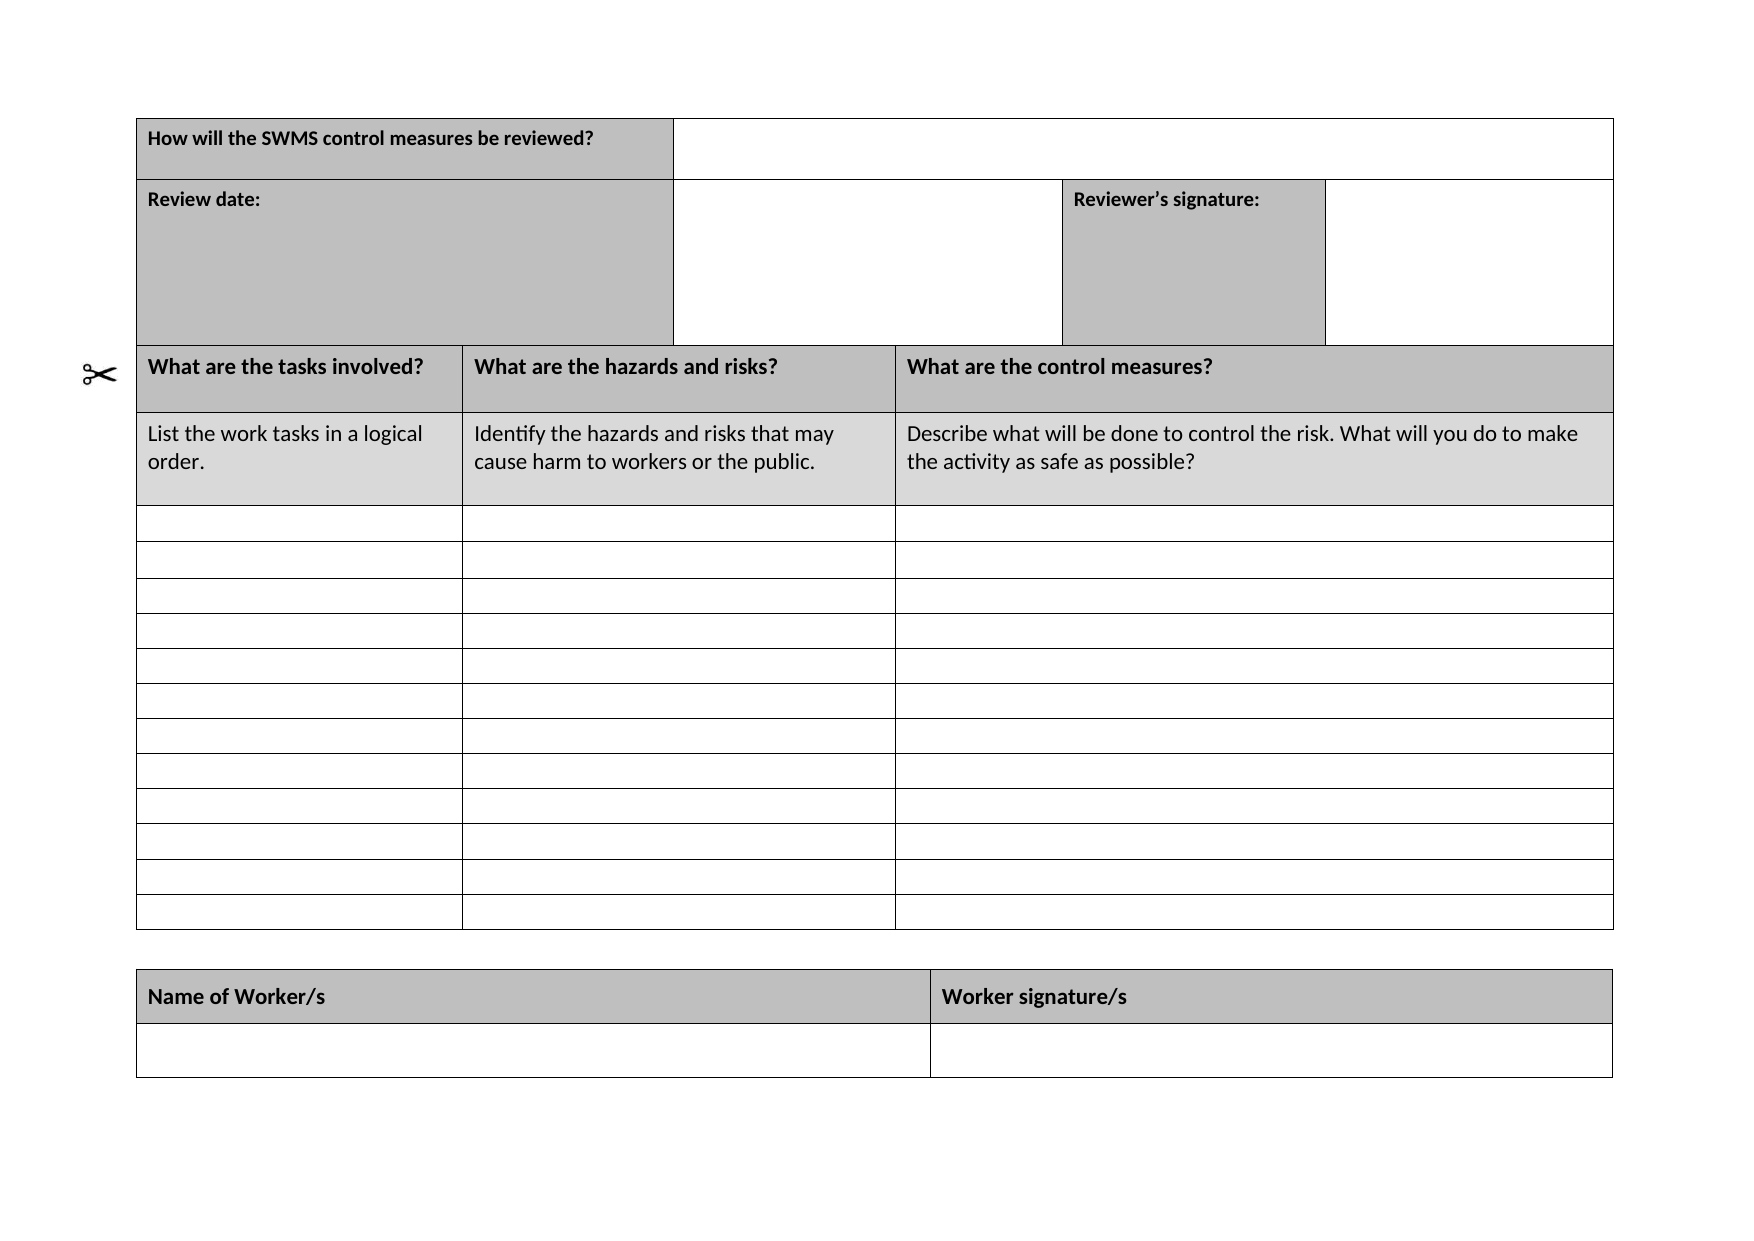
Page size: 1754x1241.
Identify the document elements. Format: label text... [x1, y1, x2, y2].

table_cell [137, 895, 462, 929]
table_cell [137, 649, 462, 683]
table_cell What are the hazards and risks? [463, 346, 895, 412]
table_cell [896, 614, 1613, 648]
table_cell [137, 860, 462, 893]
table_header Name of Worker/s [137, 970, 930, 1023]
table_cell [463, 824, 895, 858]
table_cell [137, 579, 462, 613]
table_cell What are the control measures? [896, 346, 1613, 412]
table_cell [931, 1024, 1612, 1077]
table_header Worker signature/s [931, 970, 1612, 1023]
table_cell [463, 789, 895, 823]
table_cell [463, 542, 895, 578]
table_cell [463, 649, 895, 683]
table_cell [137, 506, 462, 541]
table_cell Identify the hazards and risks that may cause harm to workers or the public. [463, 413, 895, 505]
table_cell [137, 719, 462, 753]
table_cell [896, 684, 1613, 718]
table_cell [896, 649, 1613, 683]
table_cell How will the SWMS control measures be reviewed? [137, 119, 673, 179]
table_cell [896, 860, 1613, 893]
table_cell [463, 860, 895, 893]
table_cell Reviewer’s signature: [1063, 180, 1325, 345]
table_cell [896, 824, 1613, 858]
table_cell [896, 754, 1613, 788]
table_cell [463, 754, 895, 788]
table_cell [896, 579, 1613, 613]
table_cell What are the tasks involved? [137, 346, 462, 412]
table_cell [463, 719, 895, 753]
table_cell [137, 754, 462, 788]
table_cell [137, 684, 462, 718]
table_cell [463, 579, 895, 613]
table_cell [674, 119, 1613, 179]
table_cell [896, 506, 1613, 541]
table_cell [896, 719, 1613, 753]
table_cell [463, 895, 895, 929]
table_cell List the work tasks in a logical order. [137, 413, 462, 505]
table_cell [137, 542, 462, 578]
table_cell [896, 542, 1613, 578]
table_cell [674, 180, 1062, 345]
table_cell [463, 506, 895, 541]
table_cell [1326, 180, 1613, 345]
table_cell [896, 895, 1613, 929]
table_cell [896, 789, 1613, 823]
table_cell [463, 684, 895, 718]
picture [70, 344, 129, 404]
table_cell [463, 614, 895, 648]
table_cell [137, 1024, 930, 1077]
table_cell Describe what will be done to control the risk. What will you do to make the activity as safe as possible? [896, 413, 1613, 505]
table_cell [137, 789, 462, 823]
table_cell [137, 614, 462, 648]
table_cell [137, 824, 462, 858]
table_cell Review date: [137, 180, 673, 345]
